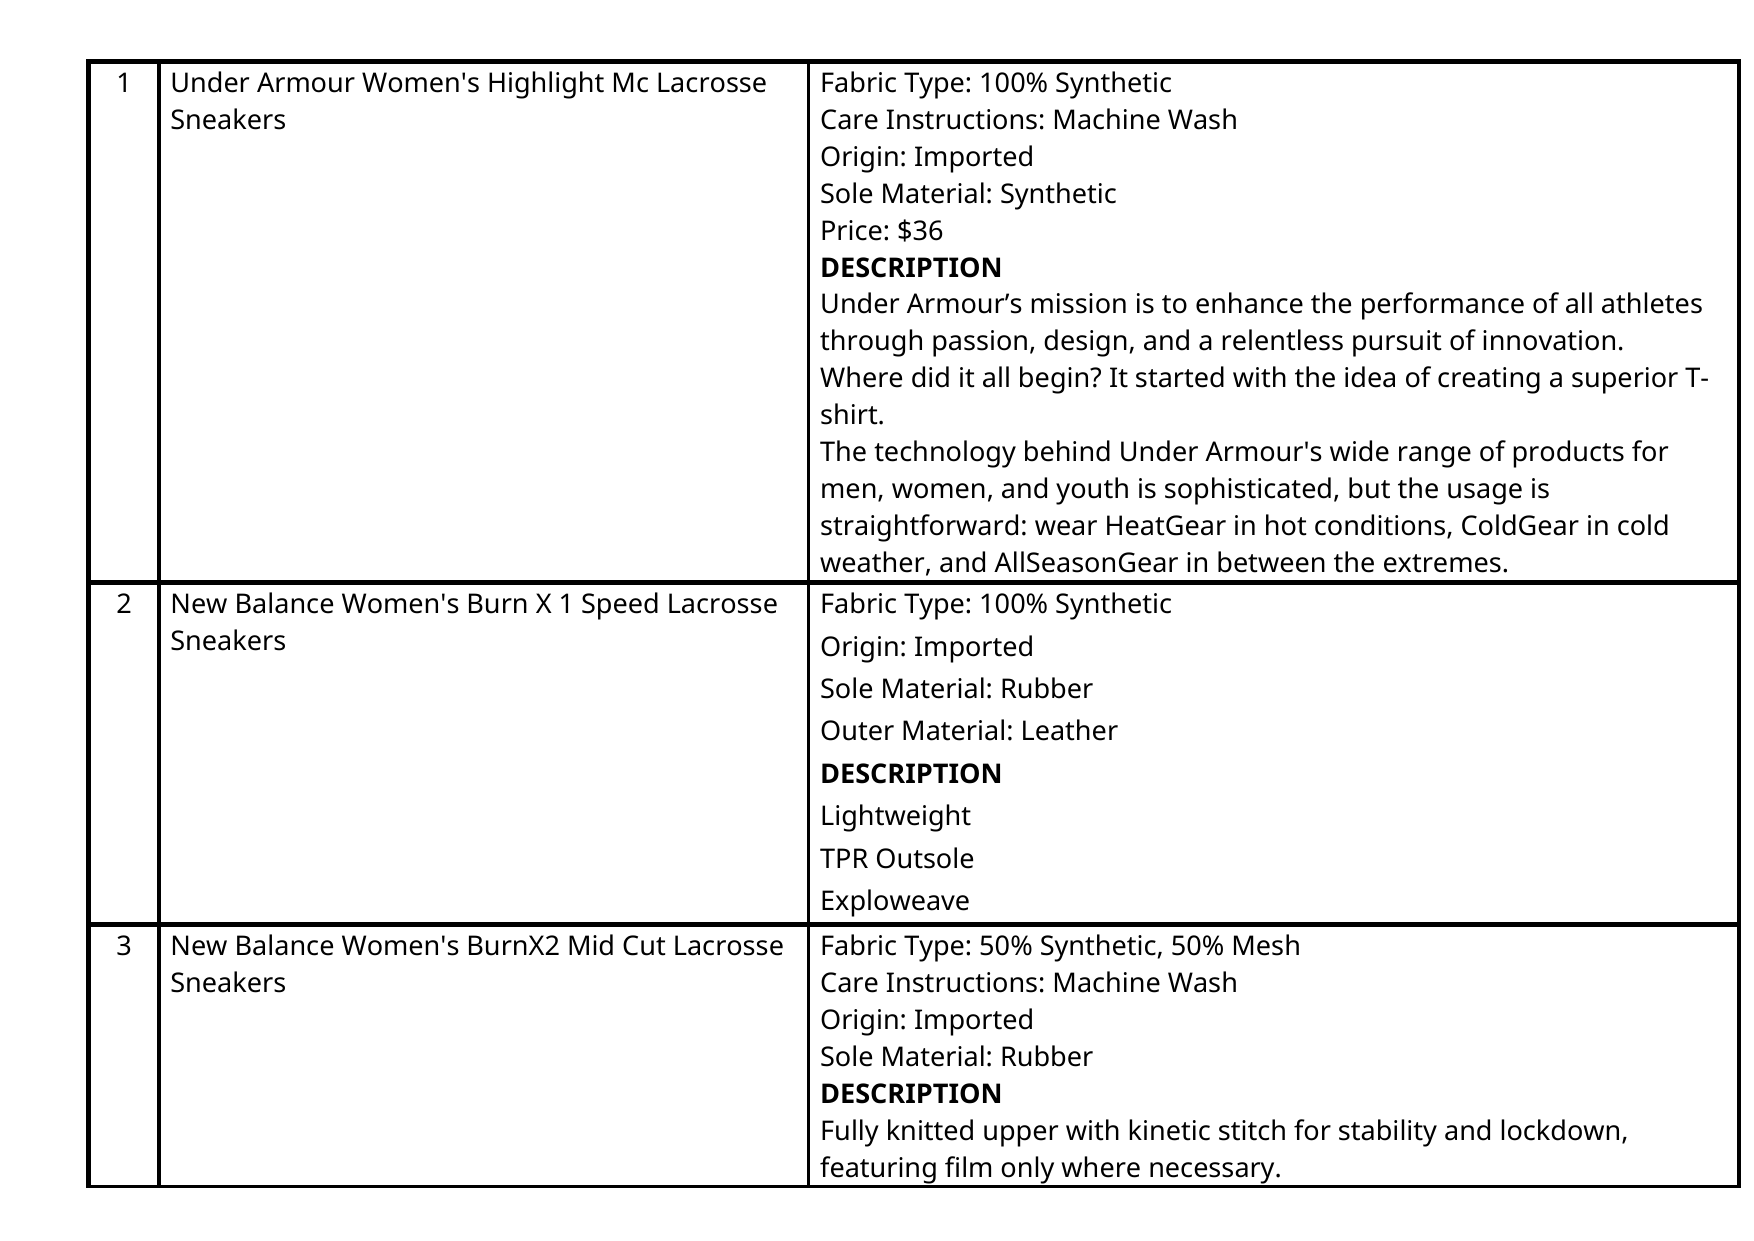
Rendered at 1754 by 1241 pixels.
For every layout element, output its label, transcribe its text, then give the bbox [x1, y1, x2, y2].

table_cell 2 [91, 585, 157, 922]
table_header 1 [91, 64, 157, 580]
table_cell New Balance Women's Burn X 1 Speed Lacrosse Sneakers [161, 585, 807, 922]
table_header Under Armour Women's Highlight Mc Lacrosse Sneakers [161, 64, 807, 580]
table_header Fabric Type: 100% Synthetic Care Instructions: Machine Wash Origin: Imported Sole Material: Synthetic Price: $36 DESCRIPTION Under Armour’s mission is to enhance the performance of all athletes through passion, design, and a relentless pursuit of innovation. Where did it all begin? It started with the idea of creating a superior T-shirt. The technology behind Under Armour's wide range of products for men, women, and youth is sophisticated, but the usage is straightforward: wear HeatGear in hot conditions, ColdGear in cold weather, and AllSeasonGear in between the extremes. [810, 64, 1737, 580]
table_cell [161, 927, 807, 1185]
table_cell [810, 927, 1737, 1185]
table_cell Fabric Type: 100% Synthetic Origin: Imported Sole Material: Rubber Outer Material: Leather DESCRIPTION Lightweight TPR Outsole Exploweave [810, 585, 1737, 922]
table_cell 3 [91, 927, 157, 1185]
